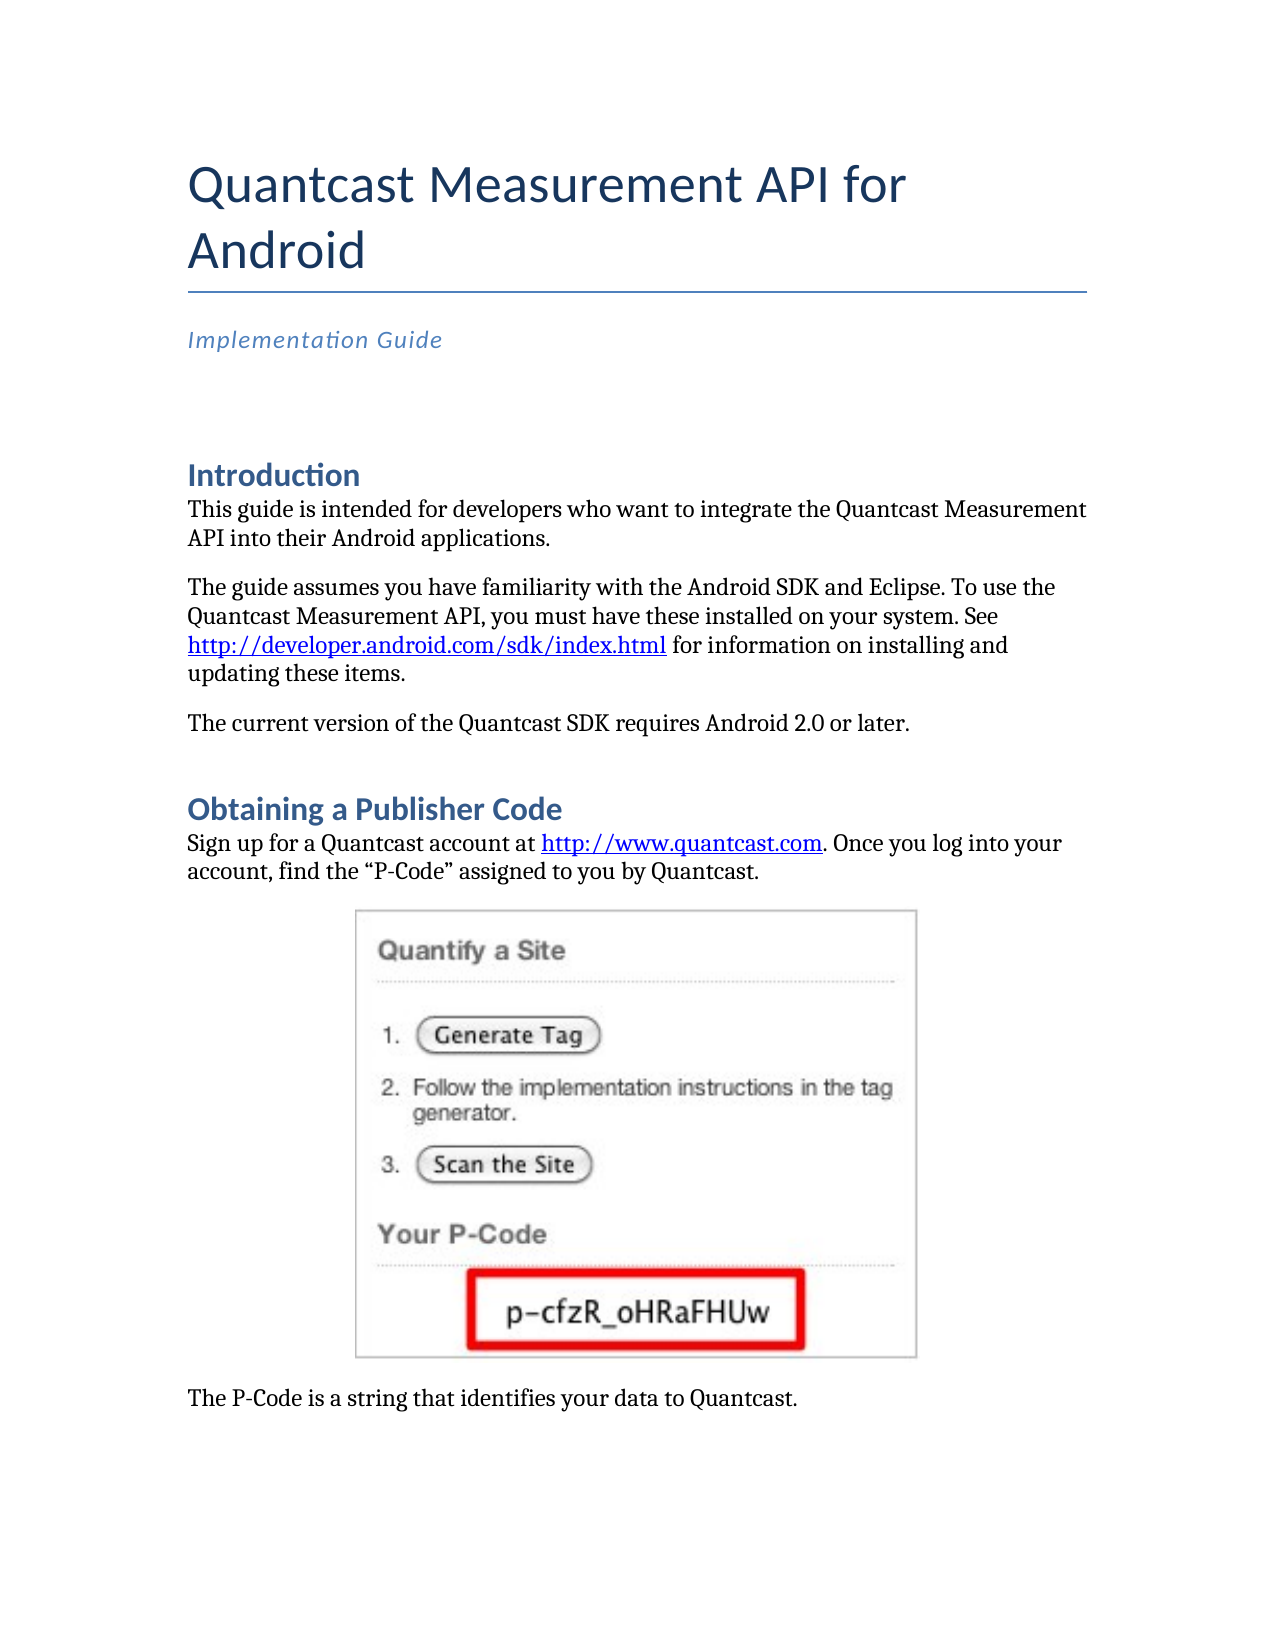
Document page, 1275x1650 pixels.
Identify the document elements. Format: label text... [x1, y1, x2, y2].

text The current version of the Quantcast SDK requires Android 2.0 or later. [187, 709, 1087, 738]
text This guide is intended for developers who want to integrate the Quantcast Measurement API into their Android applications. [187, 495, 1087, 552]
text The P-Code is a string that identifies your data to Quantcast. [187, 1384, 1087, 1413]
subtitle Introduction [187, 454, 1087, 495]
title Quantcast Measurement API for Android [187, 150, 1087, 293]
subtitle Obtaining a Publisher Code [187, 788, 1087, 828]
subtitle Implementation Guide [187, 324, 1087, 354]
text The guide assumes you have familiarity with the Android SDK and Eclipse. To use the Quantcast Measurement API, you must have these installed on your system. See http://developer.android.com/sdk/index.html for information on installing and updating these items. [187, 573, 1087, 688]
picture [355, 906, 920, 1363]
text Sign up for a Quantcast account at http://www.quantcast.com. Once you log into your account, find the “P-Code” assigned to you by Quantcast. [187, 828, 1087, 886]
